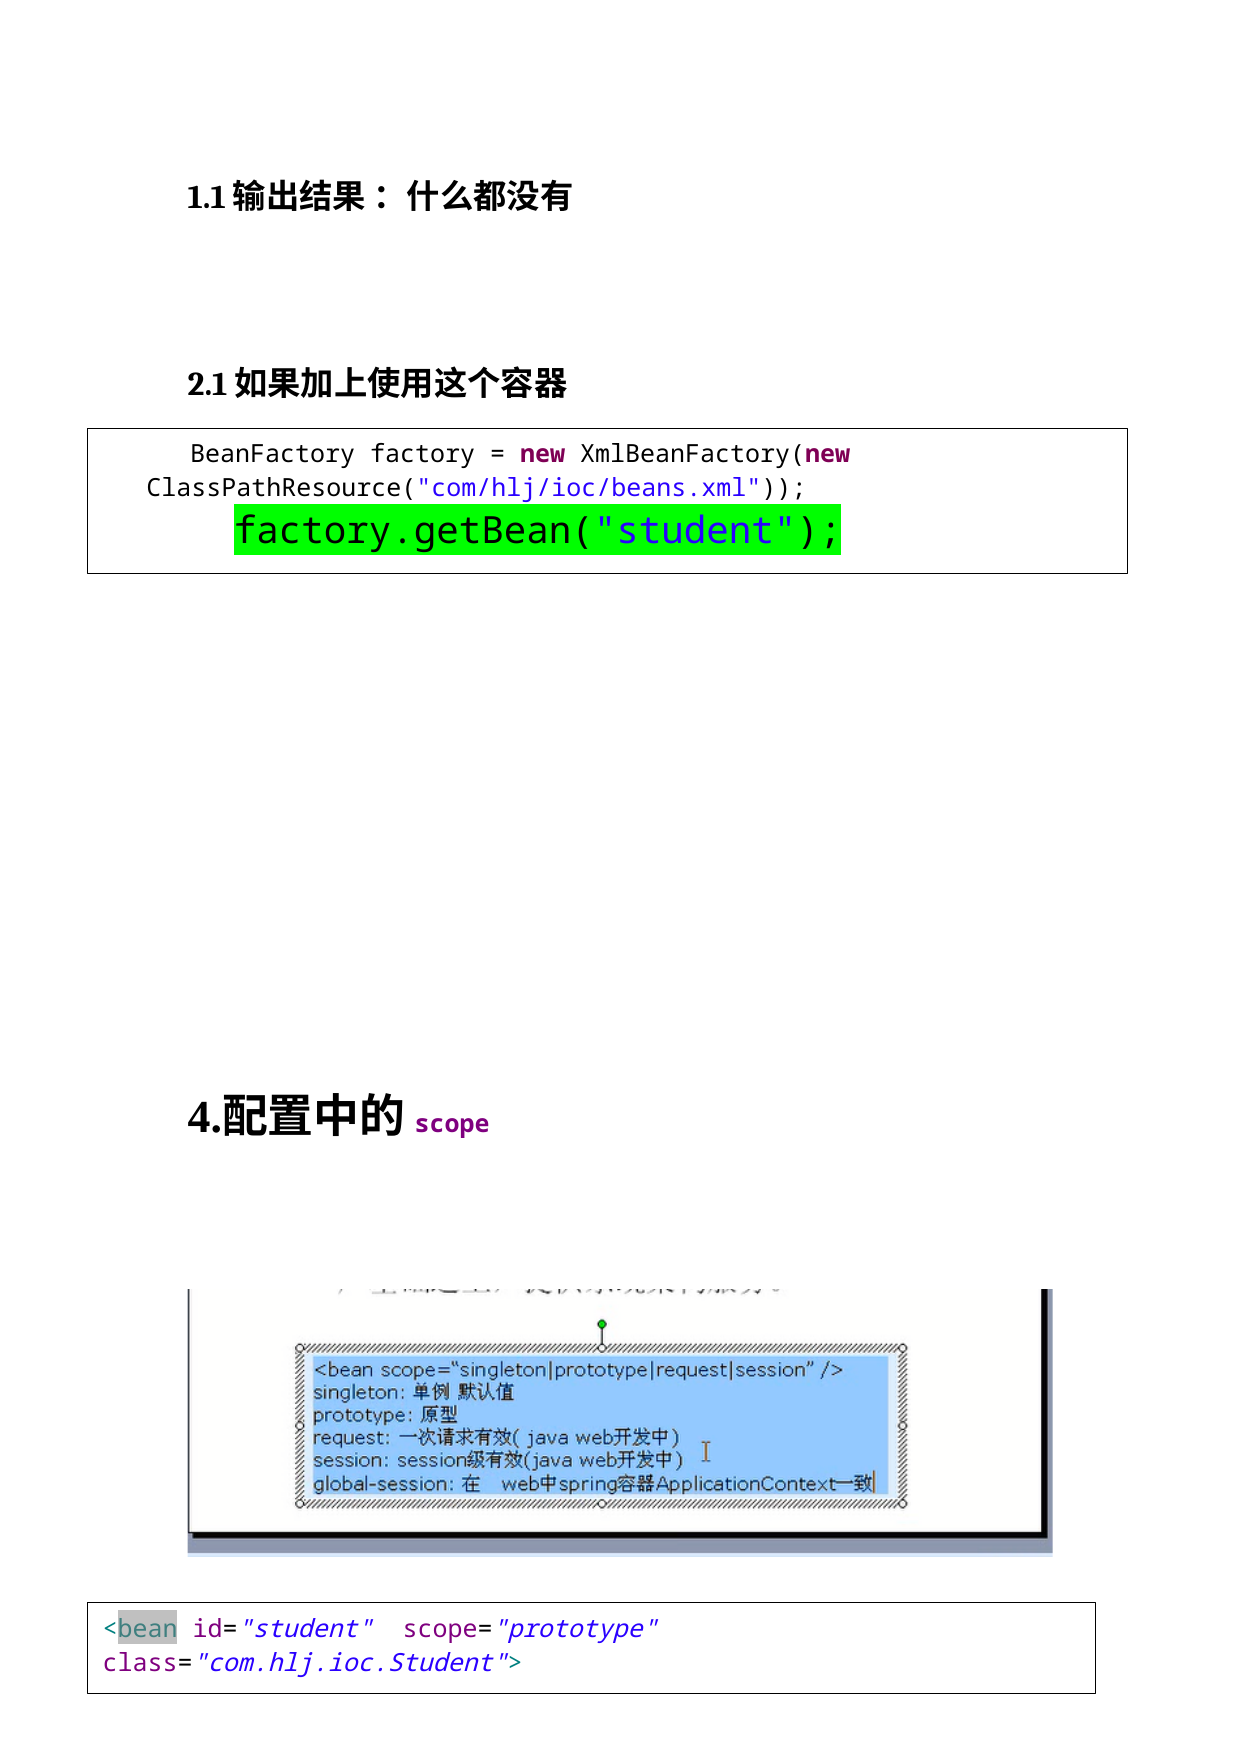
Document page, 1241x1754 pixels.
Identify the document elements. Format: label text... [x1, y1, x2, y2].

picture [187, 1289, 1053, 1557]
subtitle 2.1如果加上使用这个容器 [187, 349, 1053, 414]
subtitle 1.1输出结果 ：什么都没有 [187, 162, 1053, 227]
subtitle 4.配置中的scope [187, 1064, 1053, 1161]
